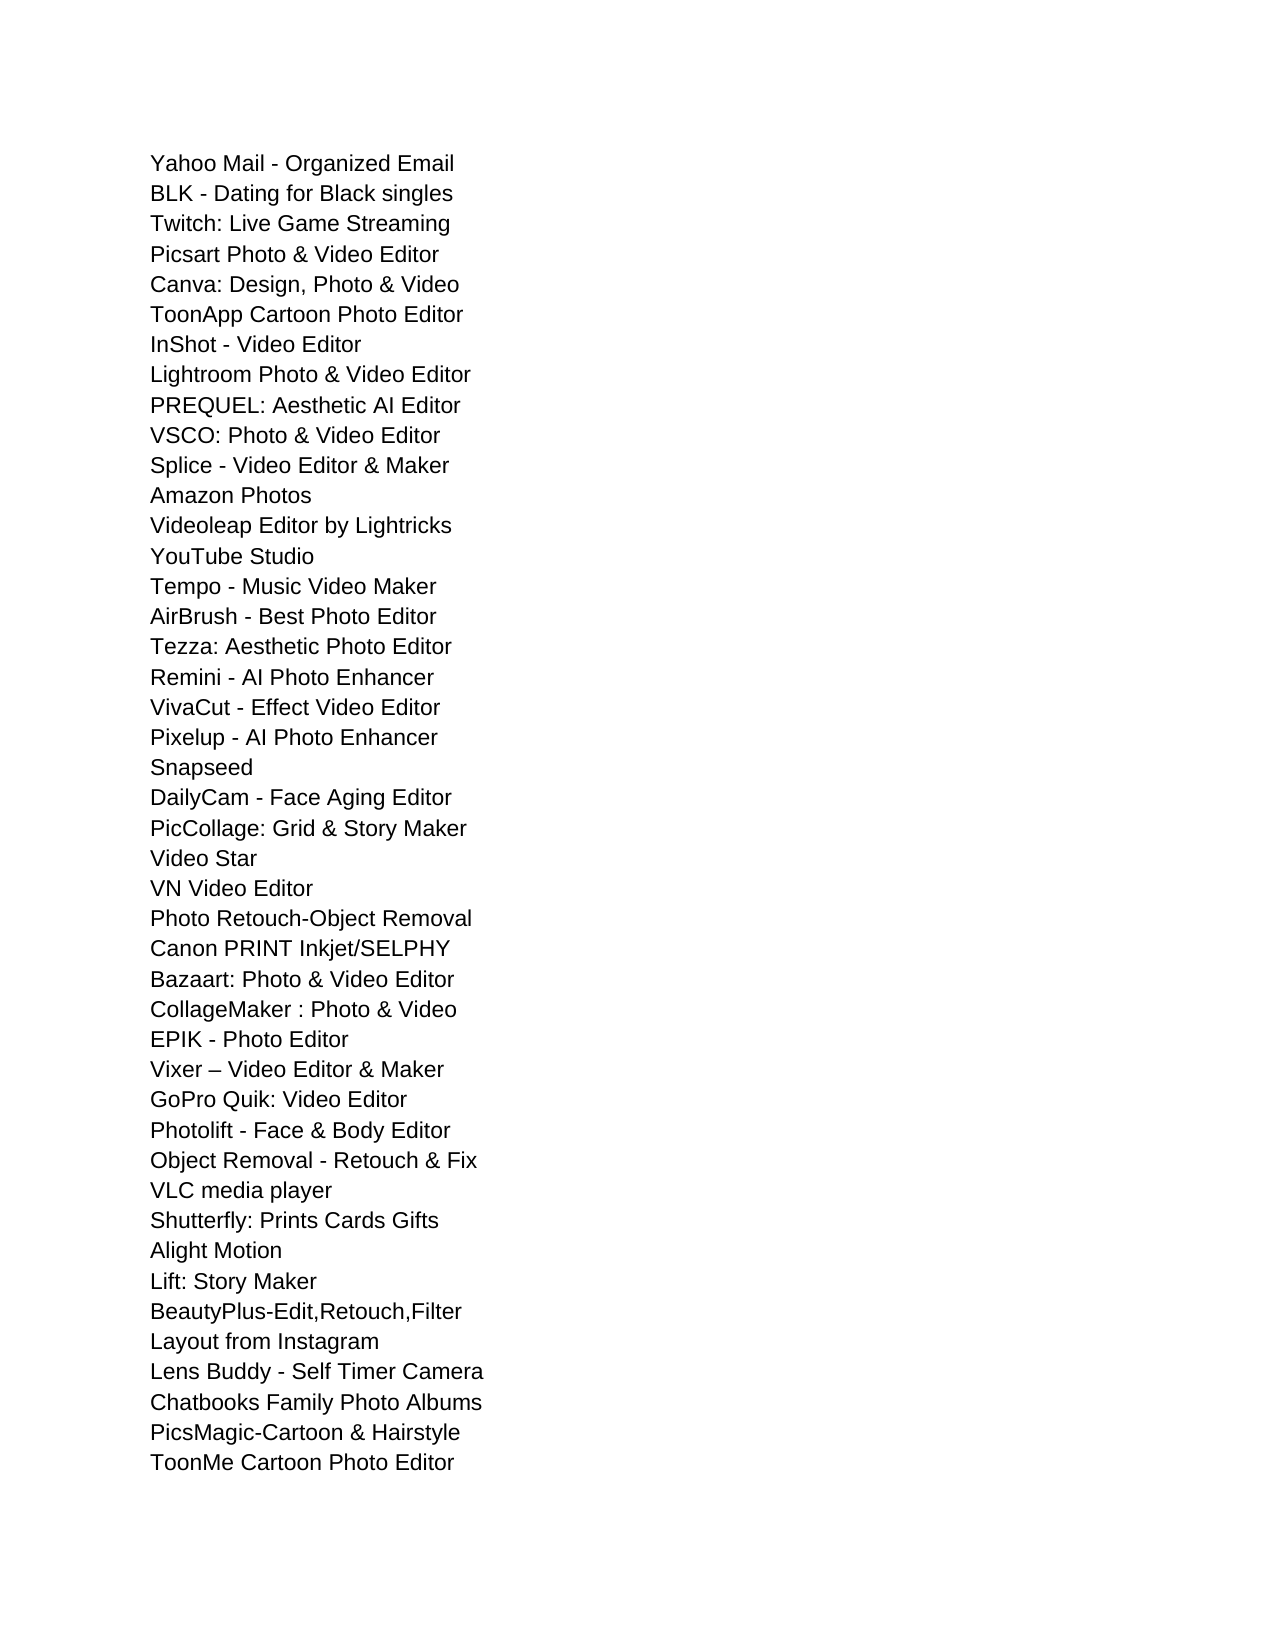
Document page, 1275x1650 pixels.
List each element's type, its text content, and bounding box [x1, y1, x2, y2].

text Lightroom Photo & Video Editor [150, 361, 1125, 388]
text BLK - Dating for Black singles [150, 180, 1125, 207]
text Yahoo Mail - Organized Email [150, 150, 1125, 176]
text Picsart Photo & Video Editor [150, 241, 1125, 267]
text InShot - Video Editor [150, 331, 1125, 358]
text Canon PRINT Inkjet/SELPHY [150, 935, 1125, 962]
text AirBrush - Best Photo Editor [150, 603, 1125, 629]
text Remini - AI Photo Enhancer [150, 663, 1125, 690]
text GoPro Quik: Video Editor [150, 1086, 1125, 1113]
text Layout from Instagram [150, 1328, 1125, 1354]
text ToonMe Cartoon Photo Editor [150, 1449, 1125, 1475]
text Snapseed [150, 754, 1125, 781]
text Object Removal - Retouch & Fix [150, 1147, 1125, 1173]
text Shutterfly: Prints Cards Gifts [150, 1207, 1125, 1234]
text Twitch: Live Game Streaming [150, 210, 1125, 237]
text PicCollage: Grid & Story Maker [150, 814, 1125, 841]
text Lift: Story Maker [150, 1268, 1125, 1294]
text Vixer – Video Editor & Maker [150, 1056, 1125, 1083]
text CollageMaker : Photo & Video [150, 996, 1125, 1022]
text YouTube Studio [150, 543, 1125, 569]
text Tempo - Music Video Maker [150, 573, 1125, 599]
text Video Star [150, 845, 1125, 871]
text PicsMagic-Cartoon & Hairstyle [150, 1419, 1125, 1445]
text ToonApp Cartoon Photo Editor [150, 301, 1125, 327]
text BeautyPlus-Edit,Retouch,Filter [150, 1298, 1125, 1324]
text DailyCam - Face Aging Editor [150, 784, 1125, 811]
text Videoleap Editor by Lightricks [150, 512, 1125, 539]
text Photo Retouch-Object Removal [150, 905, 1125, 932]
text Chatbooks Family Photo Albums [150, 1388, 1125, 1415]
text Pixelup - AI Photo Enhancer [150, 724, 1125, 750]
text Tezza: Aesthetic Photo Editor [150, 633, 1125, 660]
text VivaCut - Effect Video Editor [150, 694, 1125, 720]
text EPIK - Photo Editor [150, 1026, 1125, 1052]
text VLC media player [150, 1177, 1125, 1203]
text Alight Motion [150, 1237, 1125, 1264]
text Lens Buddy - Self Timer Camera [150, 1358, 1125, 1385]
text Splice - Video Editor & Maker [150, 452, 1125, 478]
text Amazon Photos [150, 482, 1125, 509]
text Canva: Design, Photo & Video [150, 271, 1125, 297]
text Bazaart: Photo & Video Editor [150, 966, 1125, 992]
text VSCO: Photo & Video Editor [150, 422, 1125, 448]
text VN Video Editor [150, 875, 1125, 901]
text PREQUEL: Aesthetic AI Editor [150, 392, 1125, 418]
text Photolift - Face & Body Editor [150, 1117, 1125, 1143]
